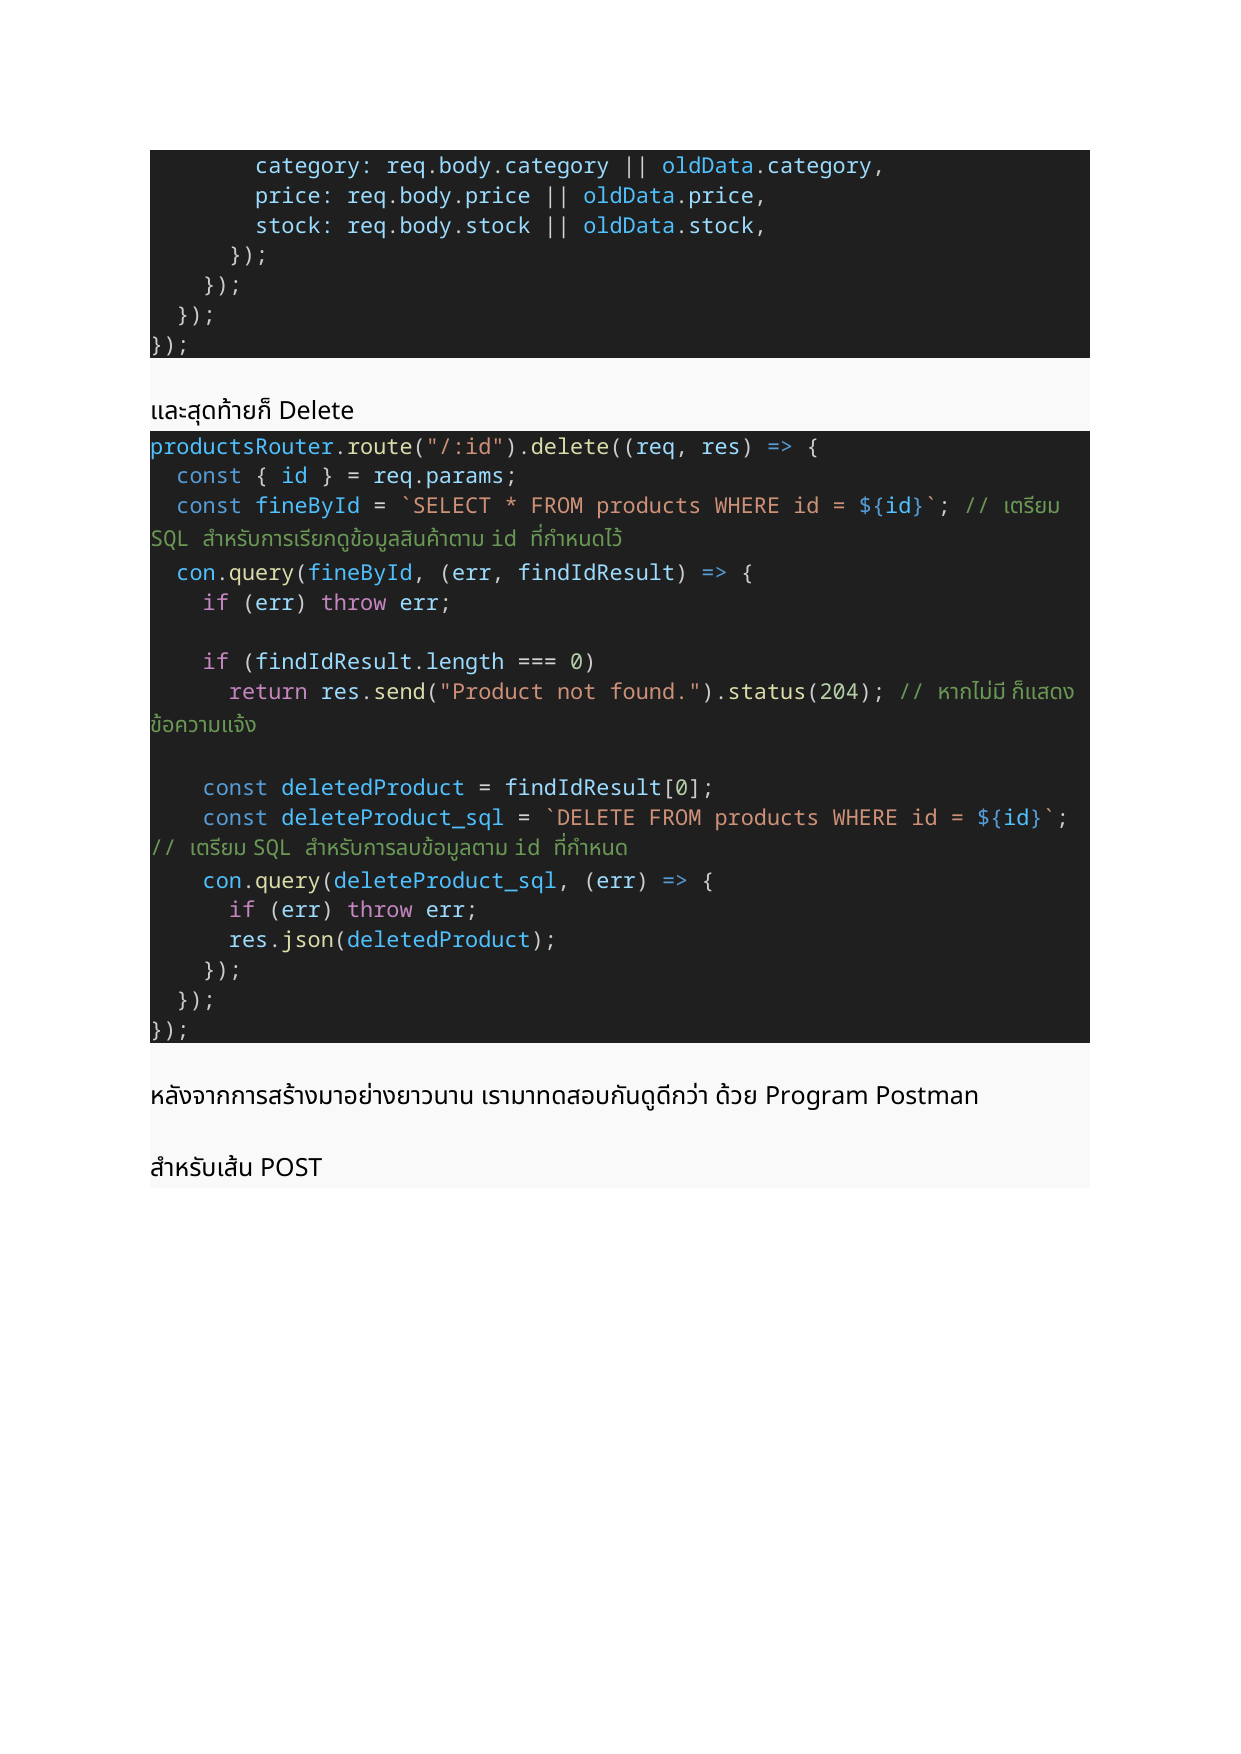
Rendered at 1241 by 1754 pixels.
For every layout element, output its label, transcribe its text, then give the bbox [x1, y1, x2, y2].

text category: req.body.category || oldData.category, [150, 150, 1090, 180]
text }); [150, 269, 1090, 299]
text const { id } = req.params; [150, 460, 1090, 490]
text }); [150, 239, 1090, 269]
text const fineById = `SELECT * FROM products WHERE id = ${id}`; // เตรียม SQL สำหรับการเรียกดูข้อมูลสินค้าตาม id ที่กำหนดไว้ [150, 490, 1090, 557]
text หลังจากการสร้างมาอย่างยาวนาน เรามาทดสอบกันดูดีกว่า ด้วย Program Postman [150, 1077, 1090, 1116]
text return res.send("Product not found.").status(204); // หากไม่มี ก็แสดงข้อความแจ้ง [150, 676, 1090, 742]
text if (err) throw err; [150, 894, 1090, 924]
text }); [150, 1014, 1090, 1043]
text const deleteProduct_sql = `DELETE FROM products WHERE id = ${id}`; // เตรียม SQL สำหรับการลบข้อมูลตาม id ที่กำหนด [150, 802, 1090, 865]
text }); [150, 329, 1090, 358]
text และสุดท้ายก็ Delete [150, 393, 1090, 431]
text สำหรับเส้น POST [150, 1149, 1090, 1188]
text stock: req.body.stock || oldData.stock, [150, 209, 1090, 239]
text const deletedProduct = findIdResult[0]; [150, 772, 1090, 802]
text price: req.body.price || oldData.price, [150, 180, 1090, 209]
text }); [150, 299, 1090, 329]
text if (findIdResult.length === 0) [150, 646, 1090, 676]
text }); [150, 984, 1090, 1014]
text }); [150, 954, 1090, 984]
text con.query(deleteProduct_sql, (err) => { [150, 865, 1090, 894]
text productsRouter.route("/:id").delete((req, res) => { [150, 431, 1090, 460]
text if (err) throw err; [150, 586, 1090, 616]
text con.query(fineById, (err, findIdResult) => { [150, 557, 1090, 586]
text res.json(deletedProduct); [150, 924, 1090, 954]
